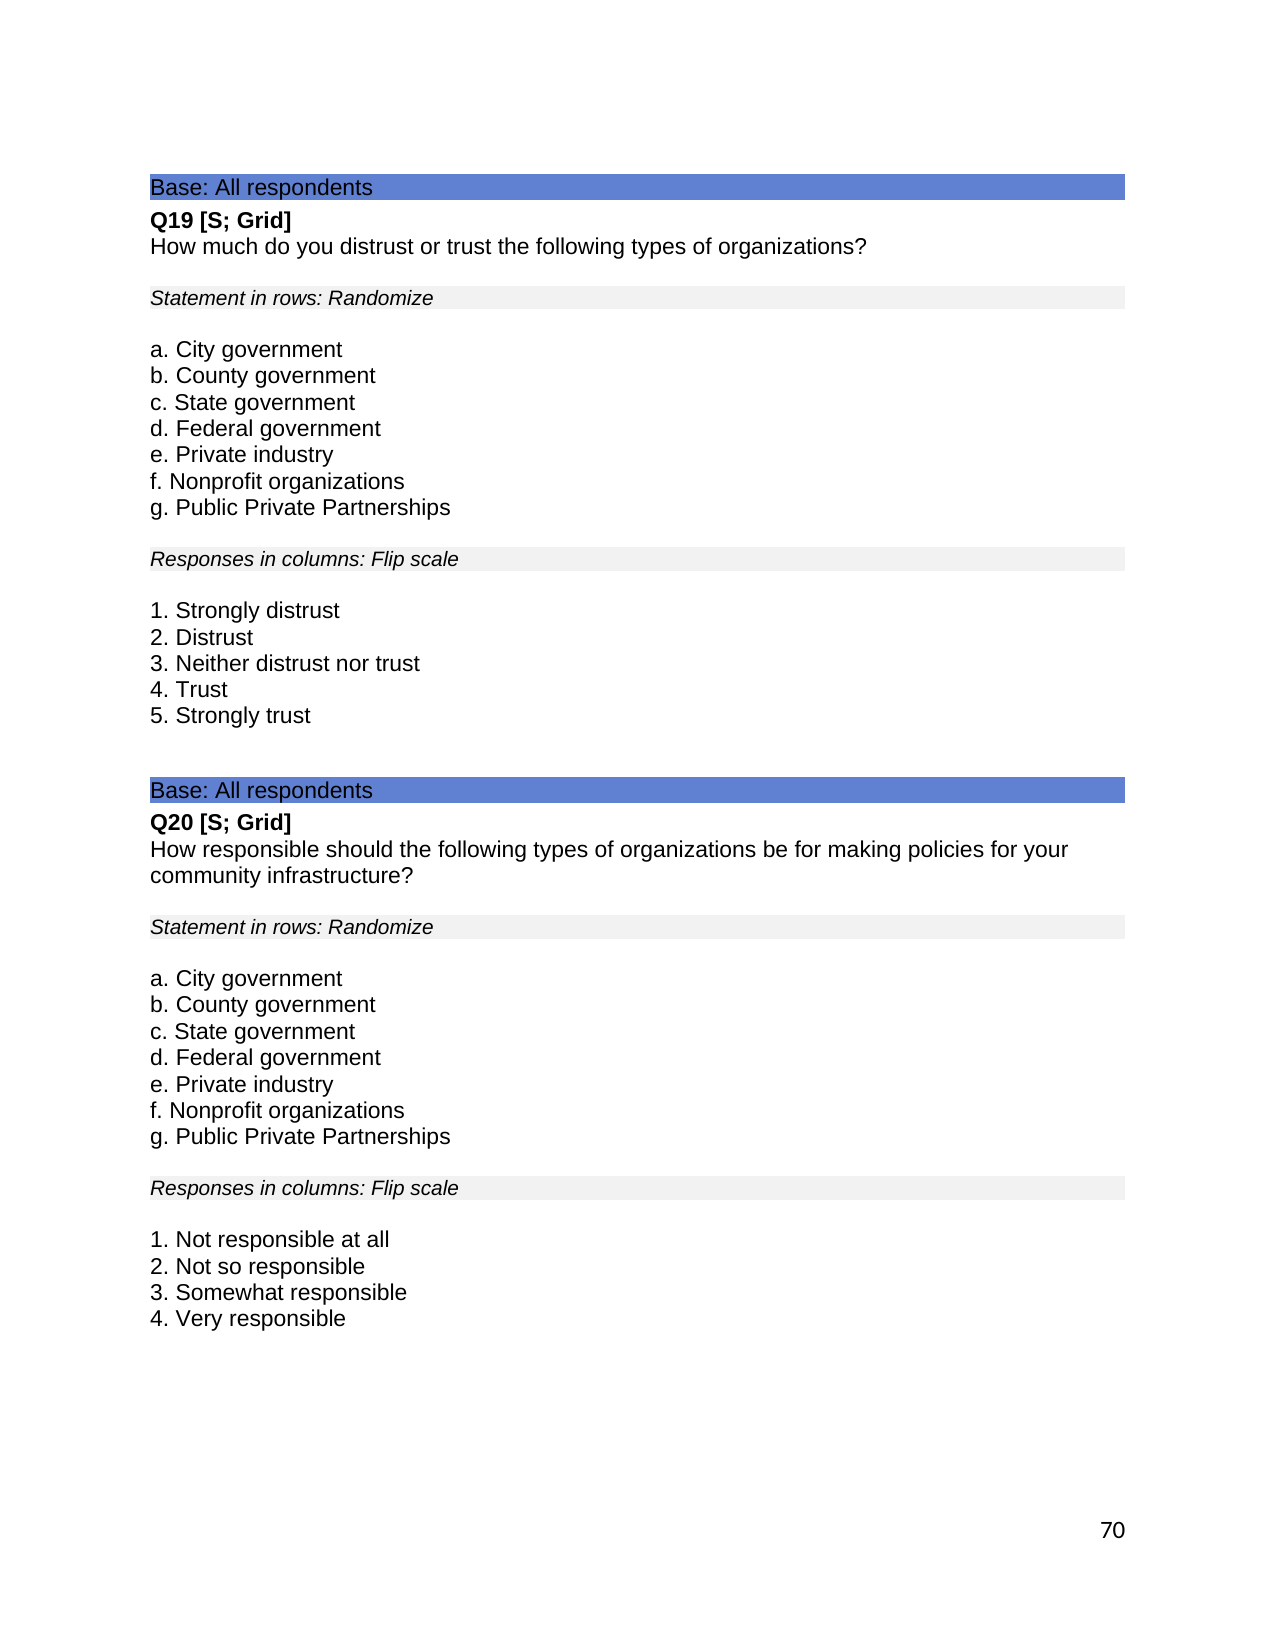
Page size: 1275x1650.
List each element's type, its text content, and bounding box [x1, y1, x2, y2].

text Q19 [S; Grid] [150, 207, 1125, 233]
text Q20 [S; Grid] [150, 809, 1125, 836]
text Base: All respondents [150, 174, 1125, 200]
text d. Federal government [150, 1044, 1125, 1071]
text 5. Strongly trust [150, 702, 1125, 729]
text e. Private industry [150, 441, 1125, 468]
text f. Nonprofit organizations [150, 1097, 1125, 1123]
text a. City government [150, 336, 1125, 362]
text 3. Neither distrust nor trust [150, 650, 1125, 676]
text 1. Not responsible at all [150, 1226, 1125, 1253]
text a. City government [150, 965, 1125, 991]
text How much do you distrust or trust the following types of organizations? [150, 233, 1125, 259]
text How responsible should the following types of organizations be for making policies for your community infrastructure? [150, 836, 1125, 888]
text Responses in columns: Flip scale [150, 1176, 1125, 1200]
text Responses in columns: Flip scale [150, 547, 1125, 571]
text Statement in rows: Randomize [150, 915, 1125, 939]
text 1. Strongly distrust [150, 597, 1125, 623]
text 4. Very responsible [150, 1305, 1125, 1332]
text g. Public Private Partnerships [150, 1123, 1125, 1149]
text c. State government [150, 1018, 1125, 1044]
text 2. Distrust [150, 623, 1125, 650]
text Statement in rows: Randomize [150, 286, 1125, 309]
text c. State government [150, 389, 1125, 415]
text Base: All respondents [150, 777, 1125, 803]
text 2. Not so responsible [150, 1253, 1125, 1279]
text g. Public Private Partnerships [150, 494, 1125, 520]
text b. County government [150, 991, 1125, 1018]
text b. County government [150, 362, 1125, 389]
text 4. Trust [150, 676, 1125, 702]
text 3. Somewhat responsible [150, 1279, 1125, 1305]
text d. Federal government [150, 415, 1125, 441]
text f. Nonprofit organizations [150, 468, 1125, 494]
text e. Private industry [150, 1071, 1125, 1097]
